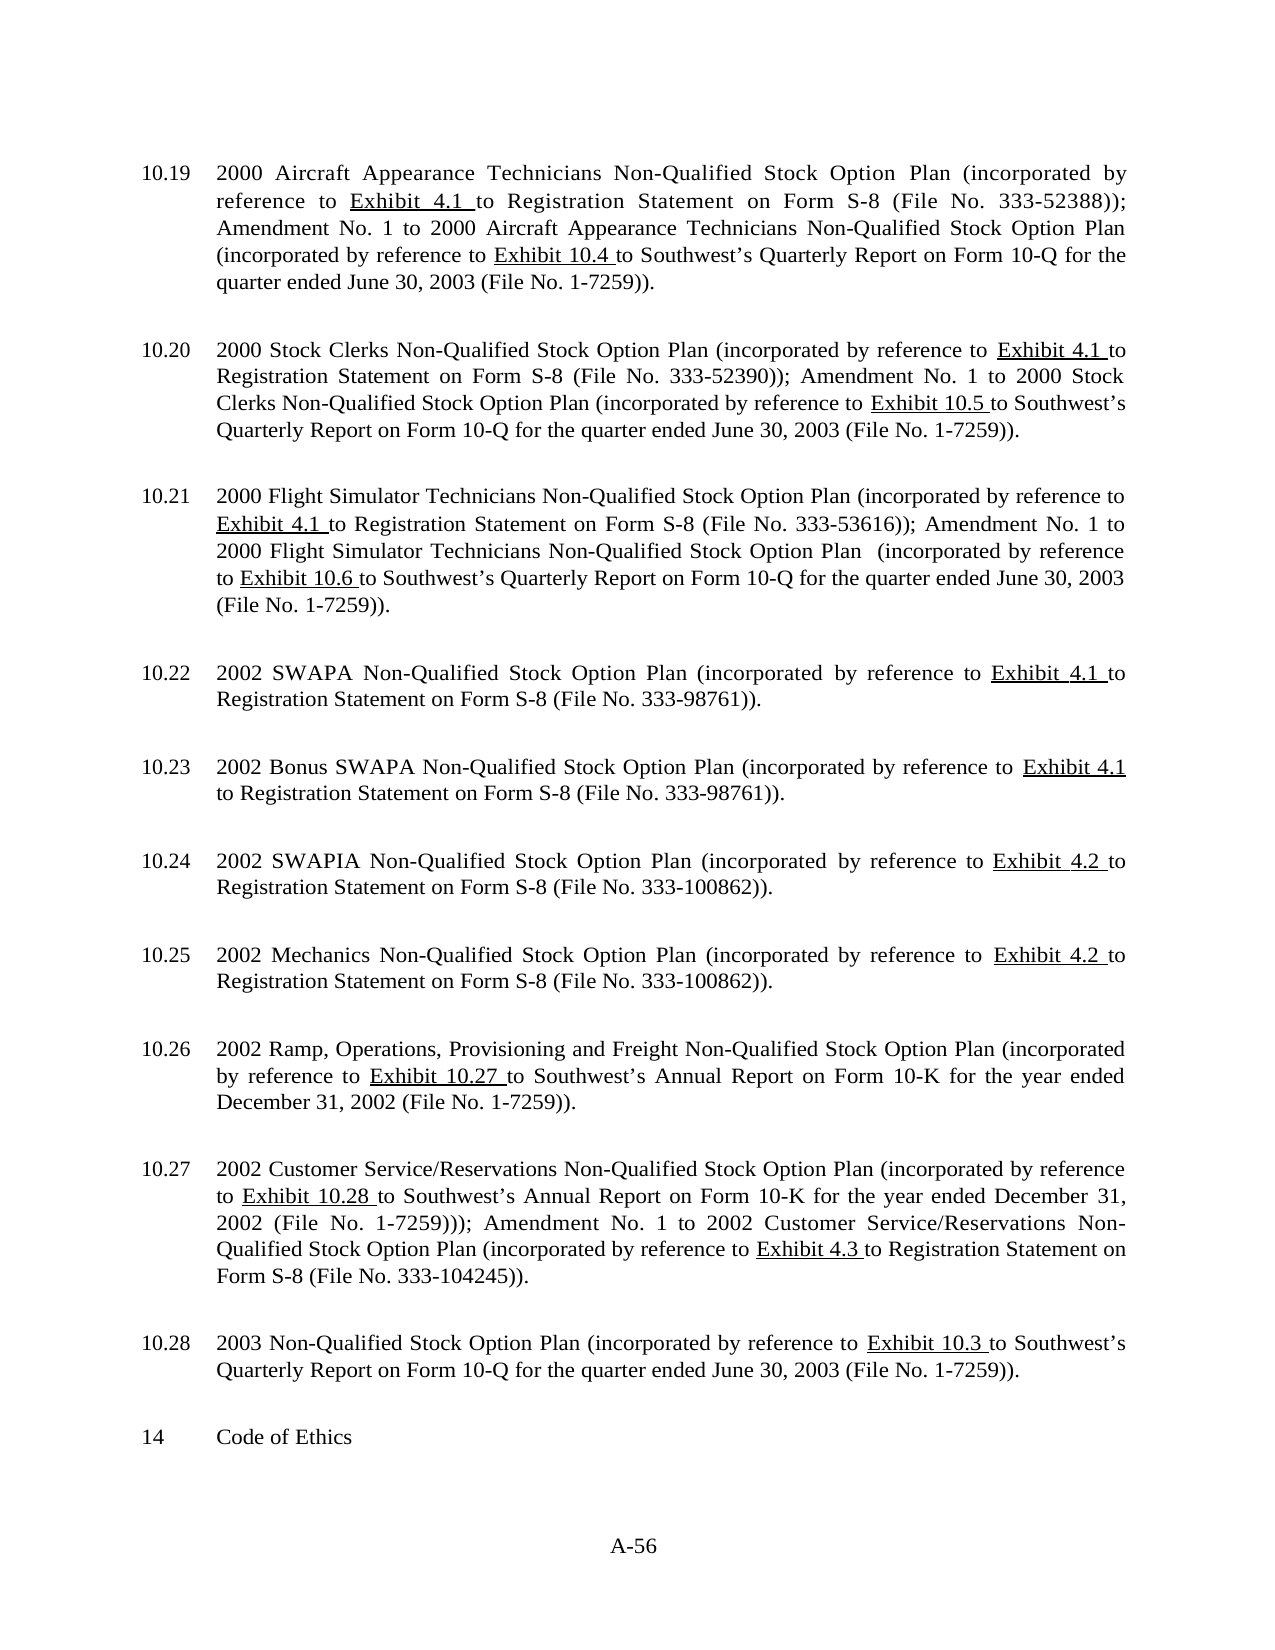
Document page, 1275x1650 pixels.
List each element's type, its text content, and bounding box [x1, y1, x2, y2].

list 2000 Stock Clerks Non-Qualified Stock Option Plan (incorporated by reference to Exhibit 4.1 to Registration Statement on Form S-8 (File No. 333-52390)); Amendment No. 1 to 2000 Stock Clerks Non-Qualified Stock Option Plan (incorporated by reference to Exhibit 10.5 to Southwest’s Quarterly Report on Form 10-Q for the quarter ended June 30, 2003 (File No. 1-7259)). [141, 337, 1126, 442]
list 2002 Ramp, Operations, Provisioning and Freight Non-Qualified Stock Option Plan (incorporated by reference to Exhibit 10.27 to Southwest’s Annual Report on Form 10-K for the year ended December 31, 2002 (File No. 1-7259)). [141, 1036, 1126, 1114]
list 2002 SWAPIA Non-Qualified Stock Option Plan (incorporated by reference to Exhibit 4.2 to Registration Statement on Form S-8 (File No. 333-100862)). [141, 848, 1126, 899]
list 2002 Customer Service/Reservations Non-Qualified Stock Option Plan (incorporated by reference to Exhibit 10.28 to Southwest’s Annual Report on Form 10-K for the year ended December 31, 2002 (File No. 1-7259))); Amendment No. 1 to 2002 Customer Service/Reservations Non- Qualified Stock Option Plan (incorporated by reference to Exhibit 4.3 to Registration Statement on Form S-8 (File No. 333-104245)). [141, 1156, 1126, 1288]
list 2000 Flight Simulator Technicians Non-Qualified Stock Option Plan (incorporated by reference to Exhibit 4.1 to Registration Statement on Form S-8 (File No. 333-53616)); Amendment No. 1 to 2000 Flight Simulator Technicians Non-Qualified Stock Option Plan (incorporated by reference to Exhibit 10.6 to Southwest’s Quarterly Report on Form 10-Q for the quarter ended June 30, 2003 (File No. 1-7259)). [141, 483, 1126, 617]
text 14 Code of Ethics [141, 1424, 1137, 1449]
list 2000 Aircraft Appearance Technicians Non-Qualified Stock Option Plan (incorporated by reference to Exhibit 4.1 to Registration Statement on Form S-8 (File No. 333-52388)); Amendment No. 1 to 2000 Aircraft Appearance Technicians Non-Qualified Stock Option Plan (incorporated by reference to Exhibit 10.4 to Southwest’s Quarterly Report on Form 10-Q for the quarter ended June 30, 2003 (File No. 1-7259)). [141, 160, 1127, 294]
list 2002 Bonus SWAPA Non-Qualified Stock Option Plan (incorporated by reference to Exhibit 4.1 to Registration Statement on Form S-8 (File No. 333-98761)). [141, 754, 1126, 805]
list 2002 SWAPA Non-Qualified Stock Option Plan (incorporated by reference to Exhibit 4.1 to Registration Statement on Form S-8 (File No. 333-98761)). [141, 660, 1126, 711]
list 2002 Mechanics Non-Qualified Stock Option Plan (incorporated by reference to Exhibit 4.2 to Registration Statement on Form S-8 (File No. 333-100862)). [141, 942, 1126, 993]
list 2003 Non-Qualified Stock Option Plan (incorporated by reference to Exhibit 10.3 to Southwest’s Quarterly Report on Form 10-Q for the quarter ended June 30, 2003 (File No. 1-7259)). [141, 1330, 1126, 1382]
text A-56 [556, 1533, 711, 1559]
